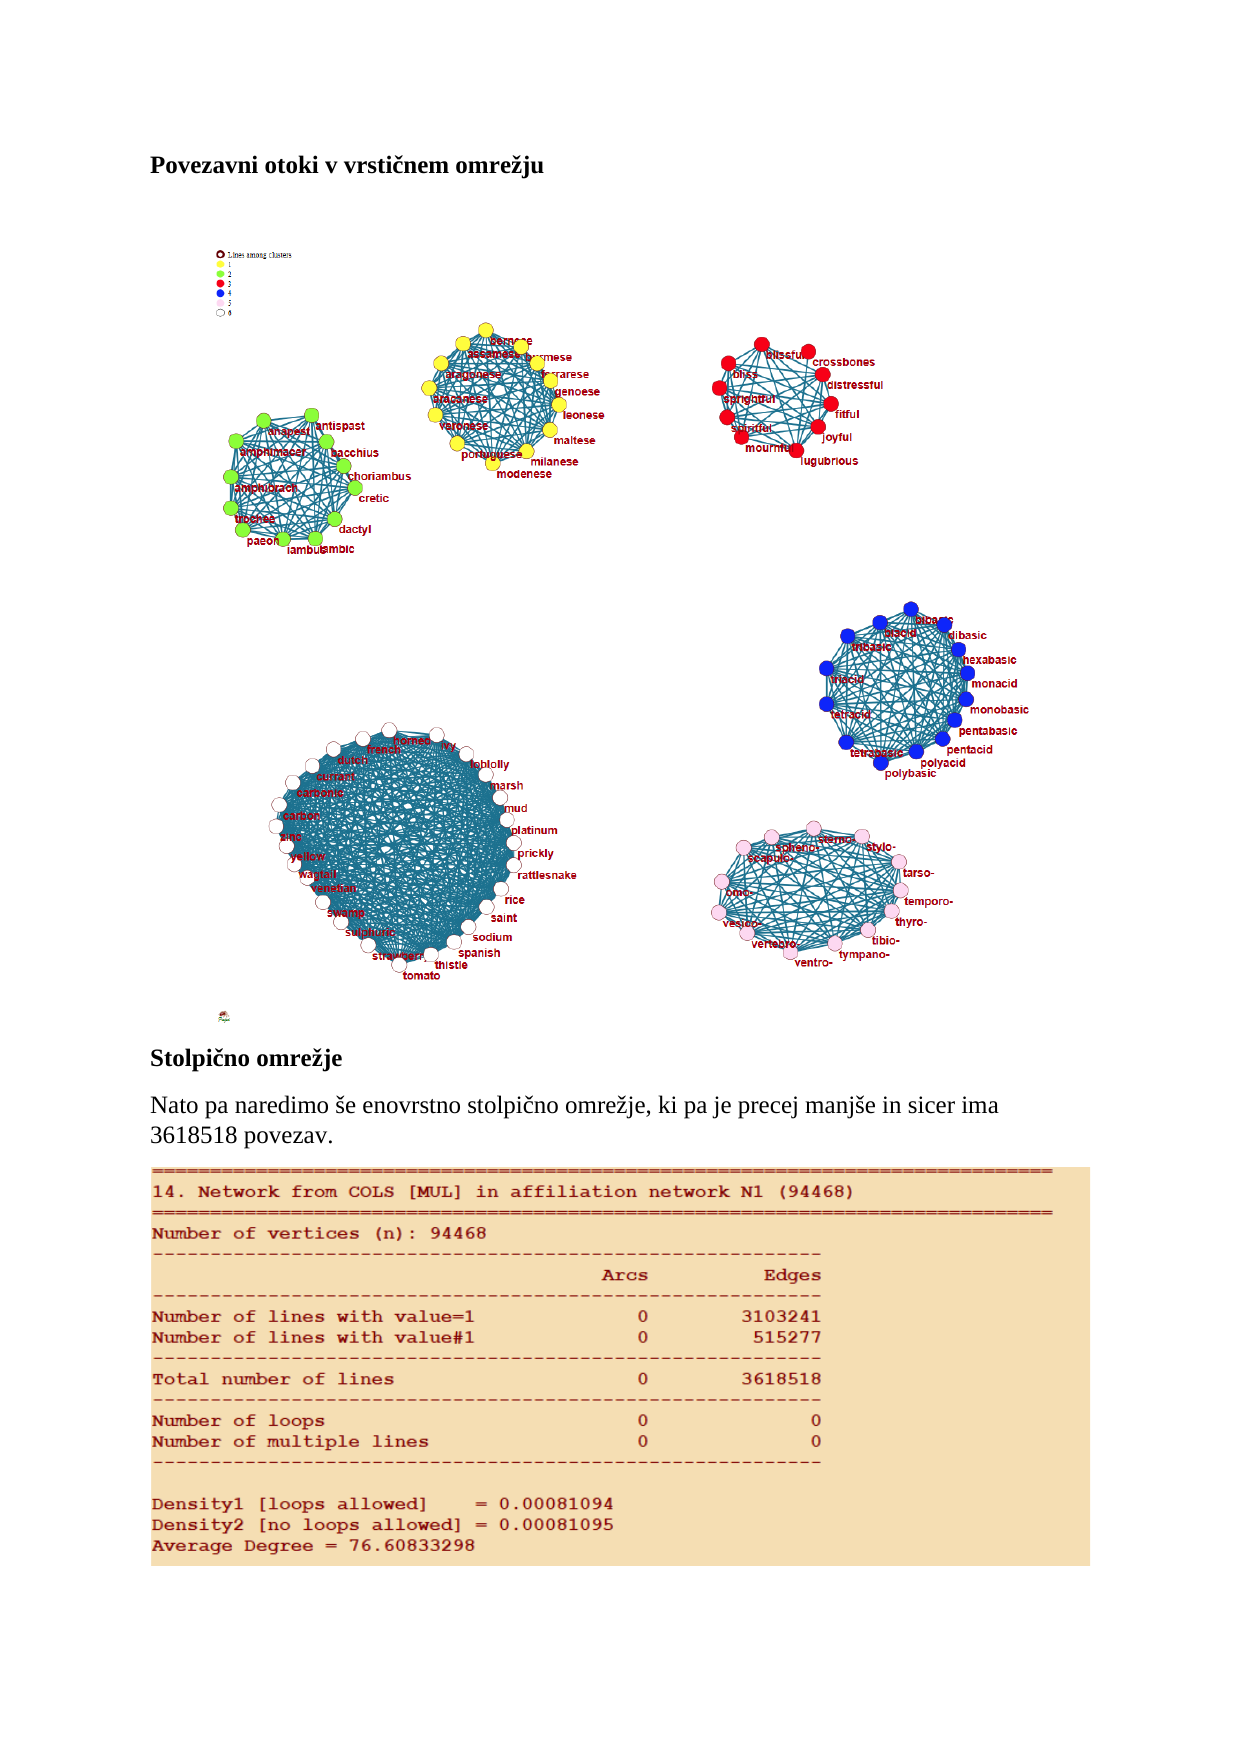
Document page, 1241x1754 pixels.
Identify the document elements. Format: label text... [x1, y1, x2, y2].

text Povezavni otoki v vrstičnem omrežju [150, 150, 1090, 179]
picture [150, 1167, 1091, 1566]
text Stolpično omrežje [150, 1043, 1090, 1071]
picture [150, 249, 1041, 1024]
text Nato pa naredimo še enovrstno stolpično omrežje, ki pa je precej manjše in sicer ima 3618518 povezav. [150, 1090, 1090, 1149]
